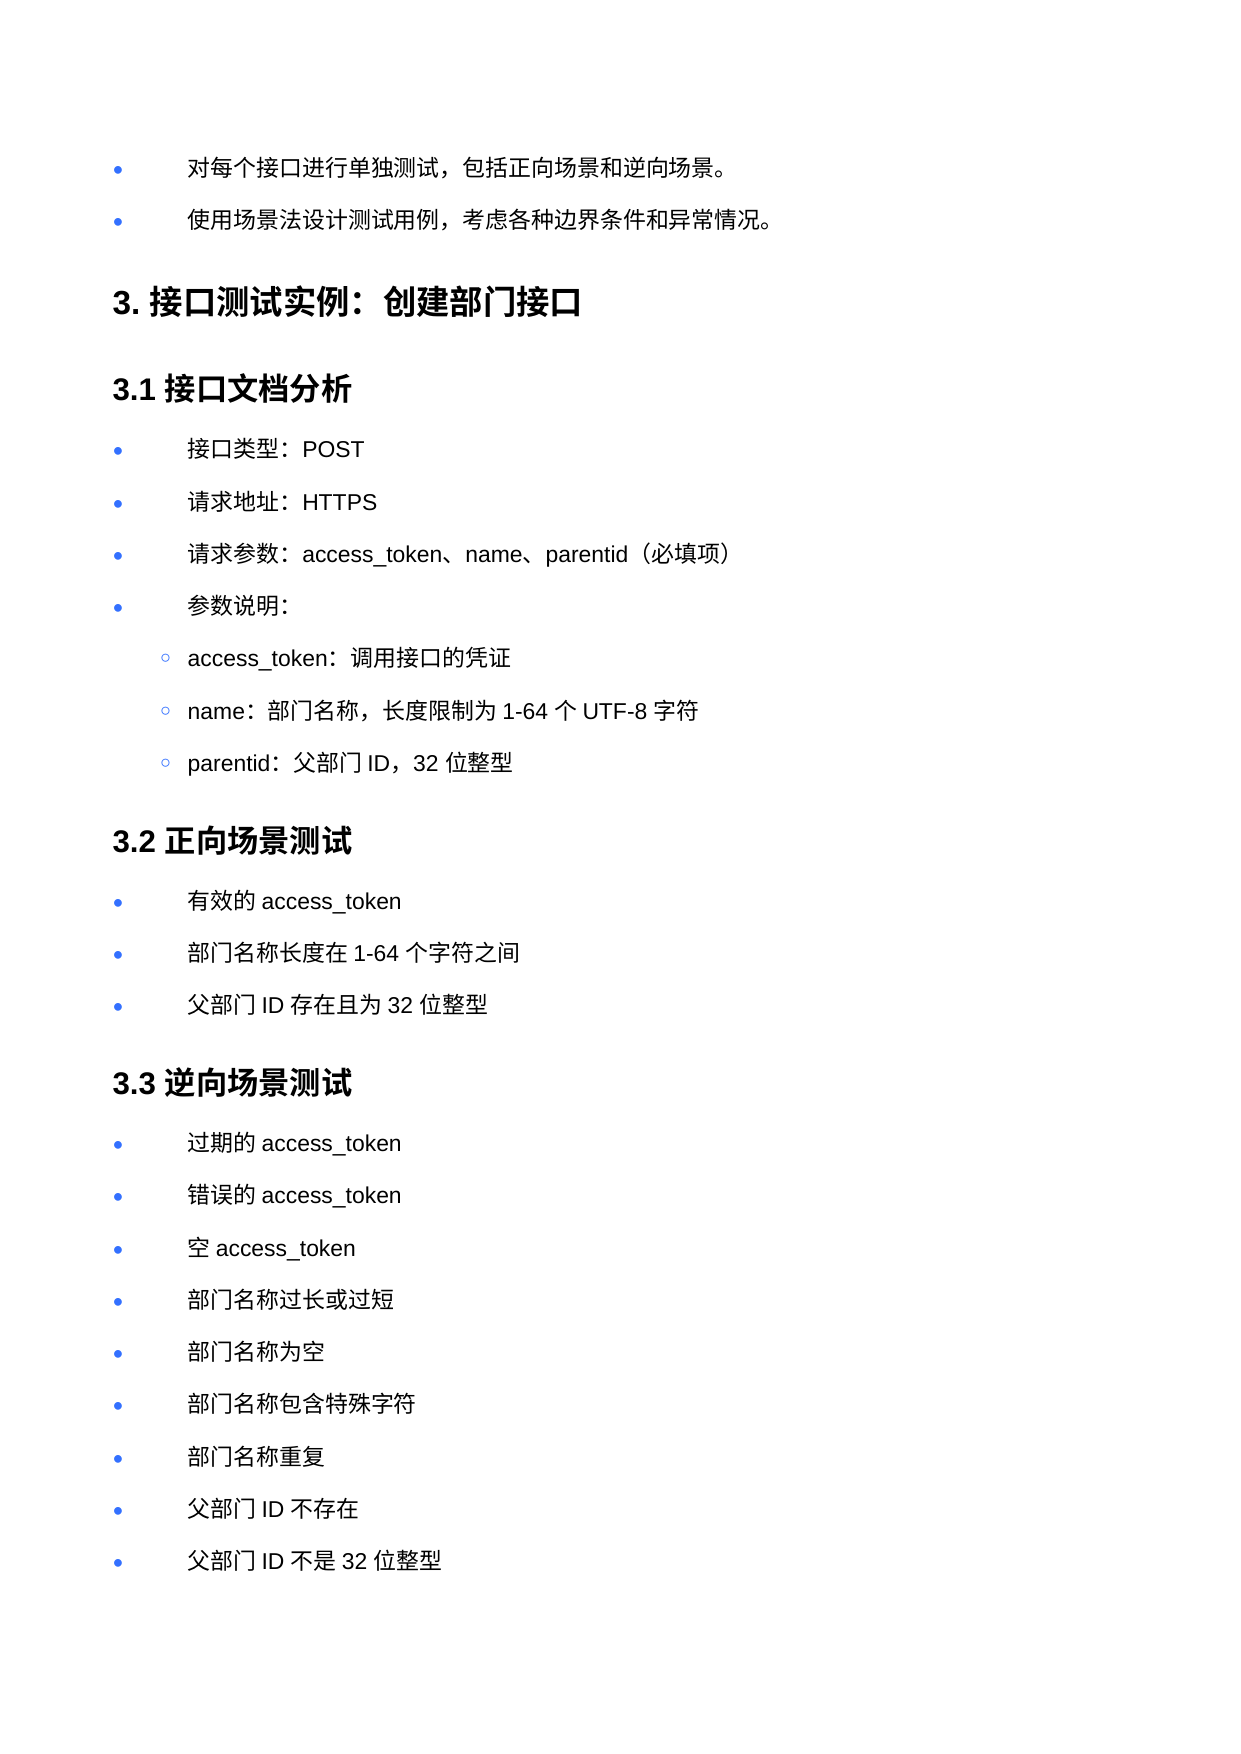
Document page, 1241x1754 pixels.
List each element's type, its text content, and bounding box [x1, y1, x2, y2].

list 参数说明： [112, 588, 1128, 621]
text 3.2 正向场景测试 [112, 816, 1128, 861]
list 父部门 ID 存在且为 32 位整型 [112, 987, 1128, 1020]
list 部门名称长度在 1-64 个字符之间 [112, 935, 1128, 968]
text 3.3 逆向场景测试 [112, 1058, 1128, 1103]
list 对每个接口进行单独测试，包括正向场景和逆向场景。 [112, 150, 1128, 183]
list name：部门名称，长度限制为 1-64 个 UTF-8 字符 [160, 693, 1128, 726]
list 空 access_token [112, 1229, 1128, 1263]
text 3. 接口测试实例：创建部门接口 [112, 275, 1128, 324]
list 部门名称为空 [112, 1334, 1128, 1367]
list 请求参数：access_token、name、parentid（必填项） [112, 536, 1128, 569]
list parentid：父部门 ID，32 位整型 [160, 745, 1128, 778]
list 错误的 access_token [112, 1177, 1128, 1210]
list 使用场景法设计测试用例，考虑各种边界条件和异常情况。 [112, 202, 1128, 236]
list 请求地址：HTTPS [112, 483, 1128, 517]
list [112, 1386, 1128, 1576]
list 部门名称过长或过短 [112, 1282, 1128, 1315]
list 过期的 access_token [112, 1125, 1128, 1158]
text 3.1 接口文档分析 [112, 364, 1128, 410]
list access_token：调用接口的凭证 [160, 640, 1128, 673]
list 接口类型：POST [112, 431, 1128, 464]
list 有效的 access_token [112, 883, 1128, 916]
